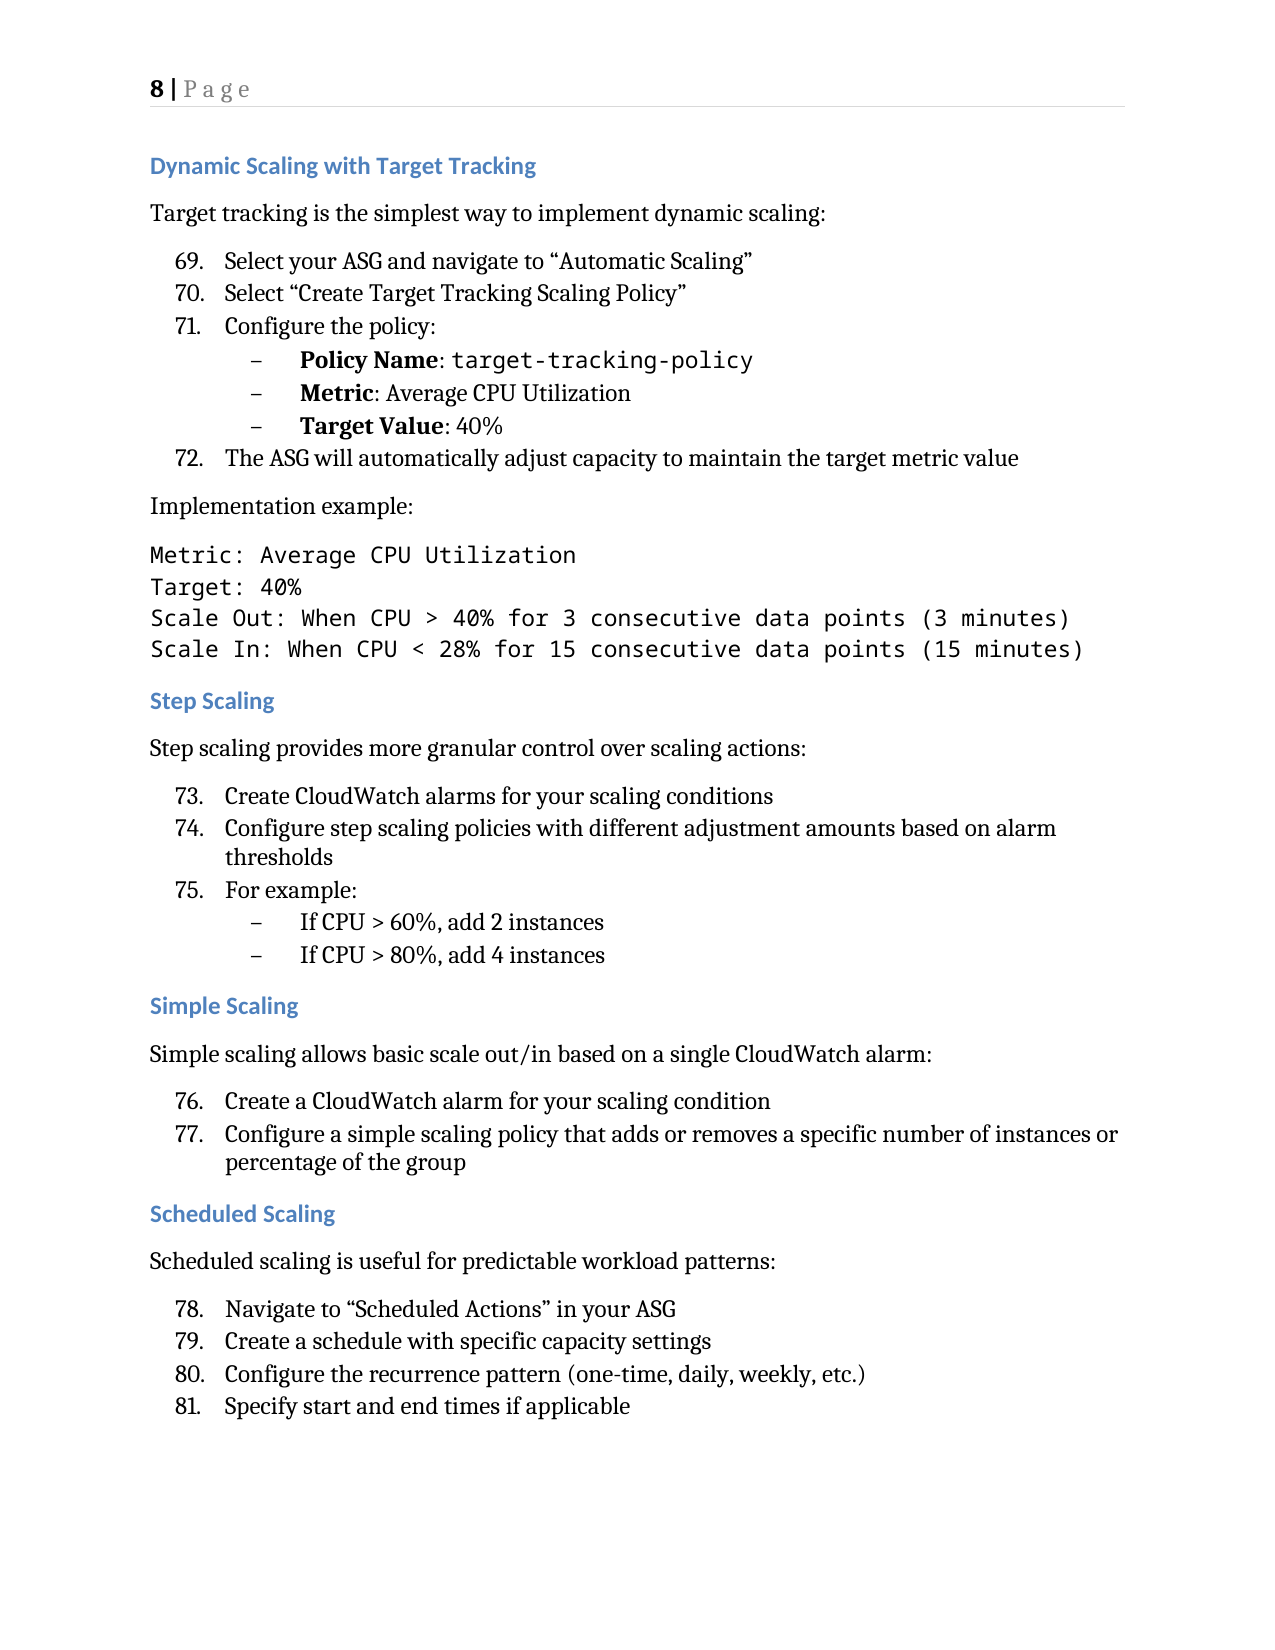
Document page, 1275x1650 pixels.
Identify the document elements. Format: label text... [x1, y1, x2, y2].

list Create CloudWatch alarms for your scaling conditions [175, 782, 1125, 811]
list If CPU > 60%, add 2 instances [250, 908, 1125, 937]
subtitle Simple Scaling [150, 990, 1125, 1021]
list Select your ASG and navigate to “Automatic Scaling” [175, 247, 1125, 276]
list Target Value: 40% [250, 412, 1125, 441]
list Configure the policy: [175, 312, 1125, 341]
list If CPU > 80%, add 4 instances [250, 941, 1125, 969]
list Create a schedule with specific capacity settings [175, 1327, 1125, 1356]
subtitle Dynamic Scaling with Target Tracking [150, 150, 1125, 181]
subtitle Scheduled Scaling [150, 1198, 1125, 1228]
list The ASG will automatically adjust capacity to maintain the target metric value [175, 444, 1125, 473]
subtitle Step Scaling [150, 685, 1125, 716]
list Specify start and end times if applicable [175, 1392, 1125, 1421]
text Simple scaling allows basic scale out/in based on a single CloudWatch alarm: [150, 1039, 1125, 1068]
list Configure step scaling policies with different adjustment amounts based on alarm thresholds [175, 814, 1125, 872]
list Metric: Average CPU Utilization [250, 379, 1125, 408]
list Navigate to “Scheduled Actions” in your ASG [175, 1294, 1125, 1323]
text Scheduled scaling is useful for predictable workload patterns: [150, 1247, 1125, 1276]
list Create a CloudWatch alarm for your scaling condition [175, 1087, 1125, 1116]
text Metric: Average CPU Utilization Target: 40% Scale Out: When CPU > 40% for 3 consecutive data points (3 minutes) Scale In: When CPU < 28% for 15 consecutive data points (15 minutes) [150, 539, 1125, 664]
list Configure the recurrence pattern (one-time, daily, weekly, etc.) [175, 1359, 1125, 1388]
text Step scaling provides more granular control over scaling actions: [150, 734, 1125, 763]
text Implementation example: [150, 492, 1125, 521]
list For example: [175, 876, 1125, 904]
list Select “Create Target Tracking Scaling Policy” [175, 279, 1125, 308]
text Target tracking is the simplest way to implement dynamic scaling: [150, 199, 1125, 228]
list Configure a simple scaling policy that adds or removes a specific number of instances or percentage of the group [175, 1119, 1125, 1177]
list Policy Name: target-tracking-policy [250, 344, 1125, 376]
